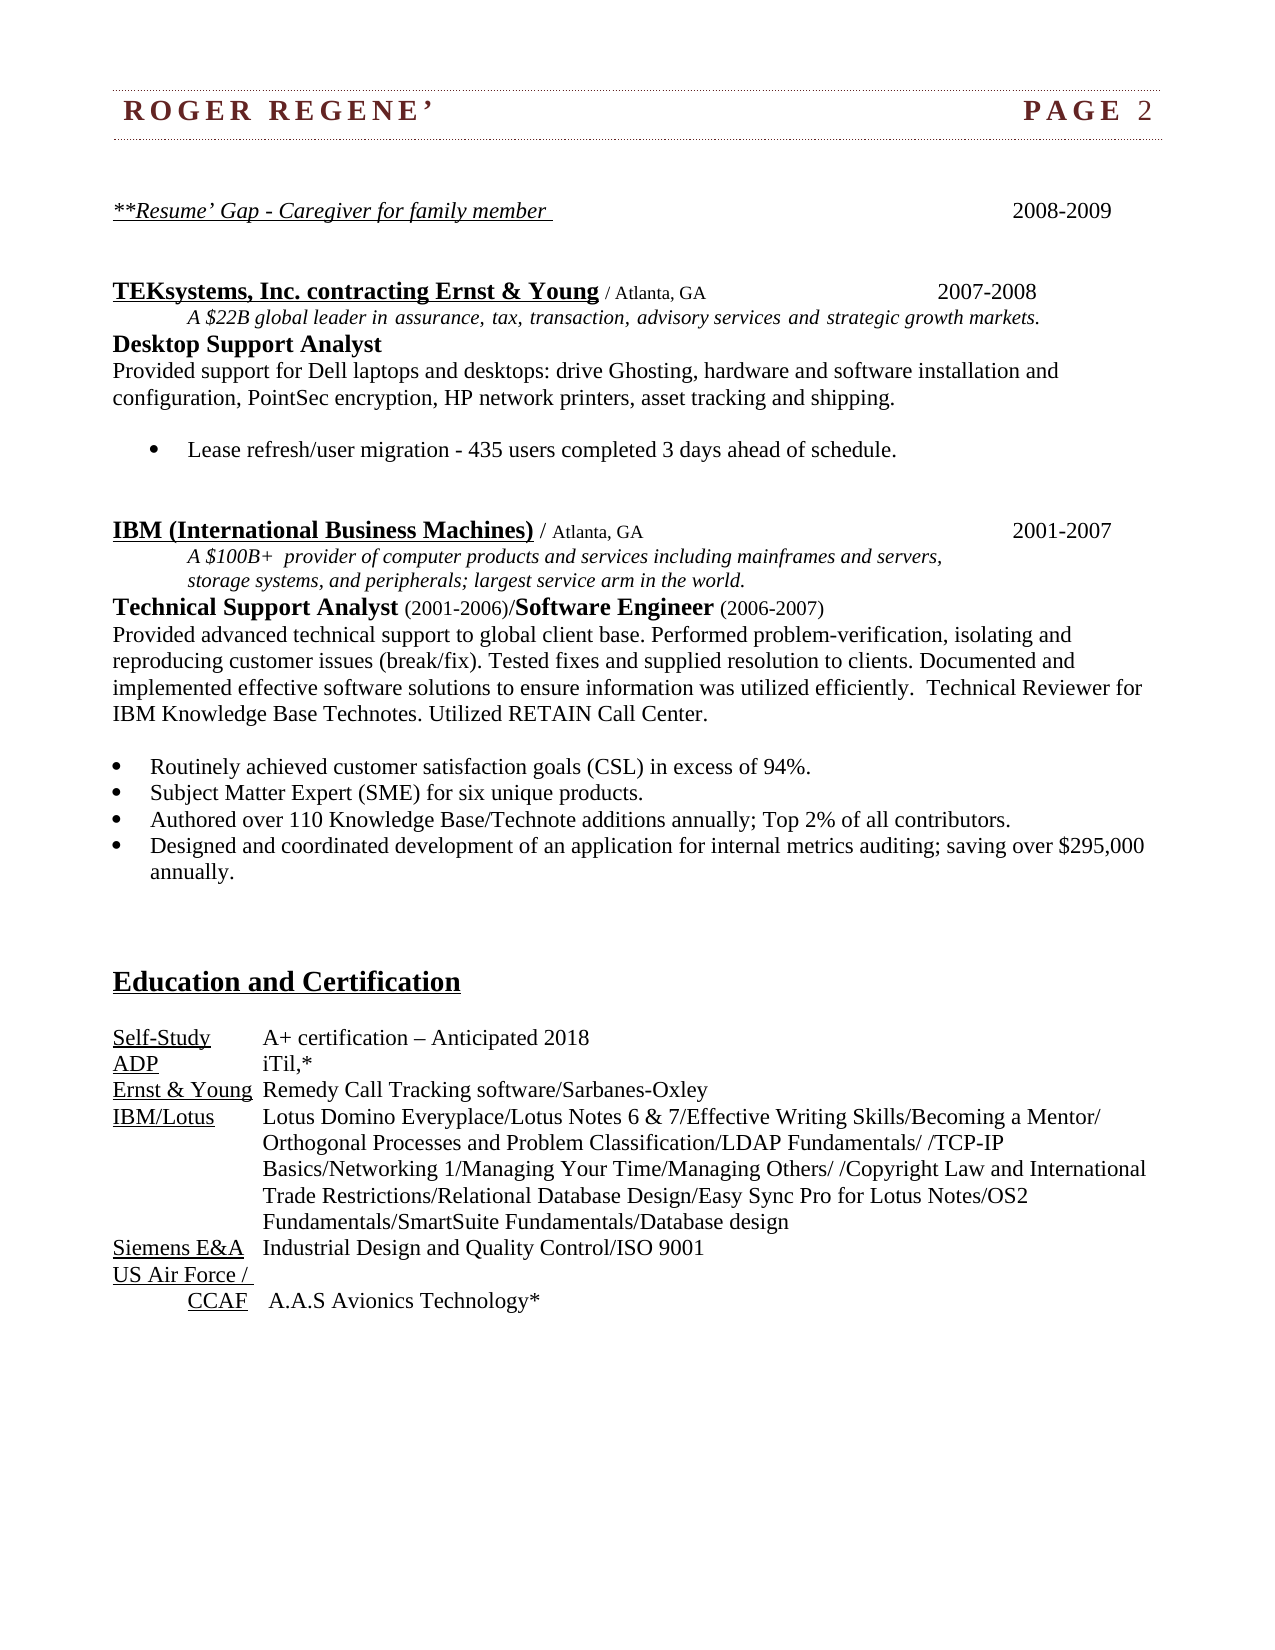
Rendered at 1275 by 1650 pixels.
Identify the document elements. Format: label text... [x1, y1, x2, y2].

text IBM (International Business Machines) / Atlanta, GA 2001-2007 [112, 516, 1162, 544]
list Designed and coordinated development of an application for internal metrics auditing; saving over $295,000 annually. [112, 832, 1162, 885]
text Roger Regene’ page 2 [112, 90, 1162, 139]
text Siemens E&A Industrial Design and Quality Control/ISO 9001 [112, 1234, 1162, 1261]
text Desktop Support Analyst [112, 329, 1162, 357]
text IBM/Lotus Lotus Domino Everyplace/Lotus Notes 6 & 7/Effective Writing Skills/Becoming a Mentor/ Orthogonal Processes and Problem Classification/LDAP Fundamentals/ /TCP-IP Basics/Networking 1/Managing Your Time/Managing Others/ /Copyright Law and International Trade Restrictions/Relational Database Design/Easy Sync Pro for Lotus Notes/OS2 Fundamentals/SmartSuite Fundamentals/Database design [112, 1103, 1162, 1234]
text US Air Force / [112, 1261, 1162, 1287]
list Authored over 110 Knowledge Base/Technote additions annually; Top 2% of all contributors. [112, 806, 1162, 832]
text ADP iTil,* [112, 1050, 1162, 1076]
text A $100B+ provider of computer products and services including mainframes and servers, [187, 544, 1162, 568]
list Subject Matter (SME) for six . [112, 779, 1162, 806]
text Education and Certification [112, 964, 1162, 997]
text CCAF A.A.S Avionics Technology* [112, 1287, 1162, 1313]
text A $22B global leader in assurance, tax, transaction, advisory services and strategic growth markets. [112, 304, 1162, 329]
text TEKsystems, Inc. contracting Ernst & Young / Atlanta, GA 2007-2008 [112, 276, 1162, 304]
text Self-Study A+ certification – Anticipated 2018 [112, 1024, 1162, 1050]
text Ernst & Young Remedy Call Tracking software/Sarbanes-Oxley [112, 1076, 1162, 1103]
text storage systems, and peripherals; largest service arm in the world. [187, 568, 1162, 592]
text Technical Support Analyst (2001-2006)/Software Engineer (2006-2007) [112, 592, 1162, 621]
list Routinely achieved customer goals (CSL) in excess of 94%. [112, 753, 1162, 779]
text Provided advanced technical support to global client base. Performed problem-verification, isolating and reproducing customer issues (break/fix). Tested fixes and supplied resolution to clients. Documented and implemented effective software to information was utilized efficiently. Technical Reviewer for IBM Knowledge Base Technotes. Utilized RETAIN Call Center. [112, 621, 1162, 727]
list Lease refresh/user migration - 435 users completed 3 days ahead of schedule. [150, 436, 1162, 463]
text Provided support for Dell laptops and desktops: drive Ghosting, hardware and software installation and configuration, PointSec encryption, HP network printers, asset tracking and shipping. [112, 357, 1162, 410]
text **Resume’ Gap - Caregiver for family member 2008-2009 [112, 197, 1162, 223]
